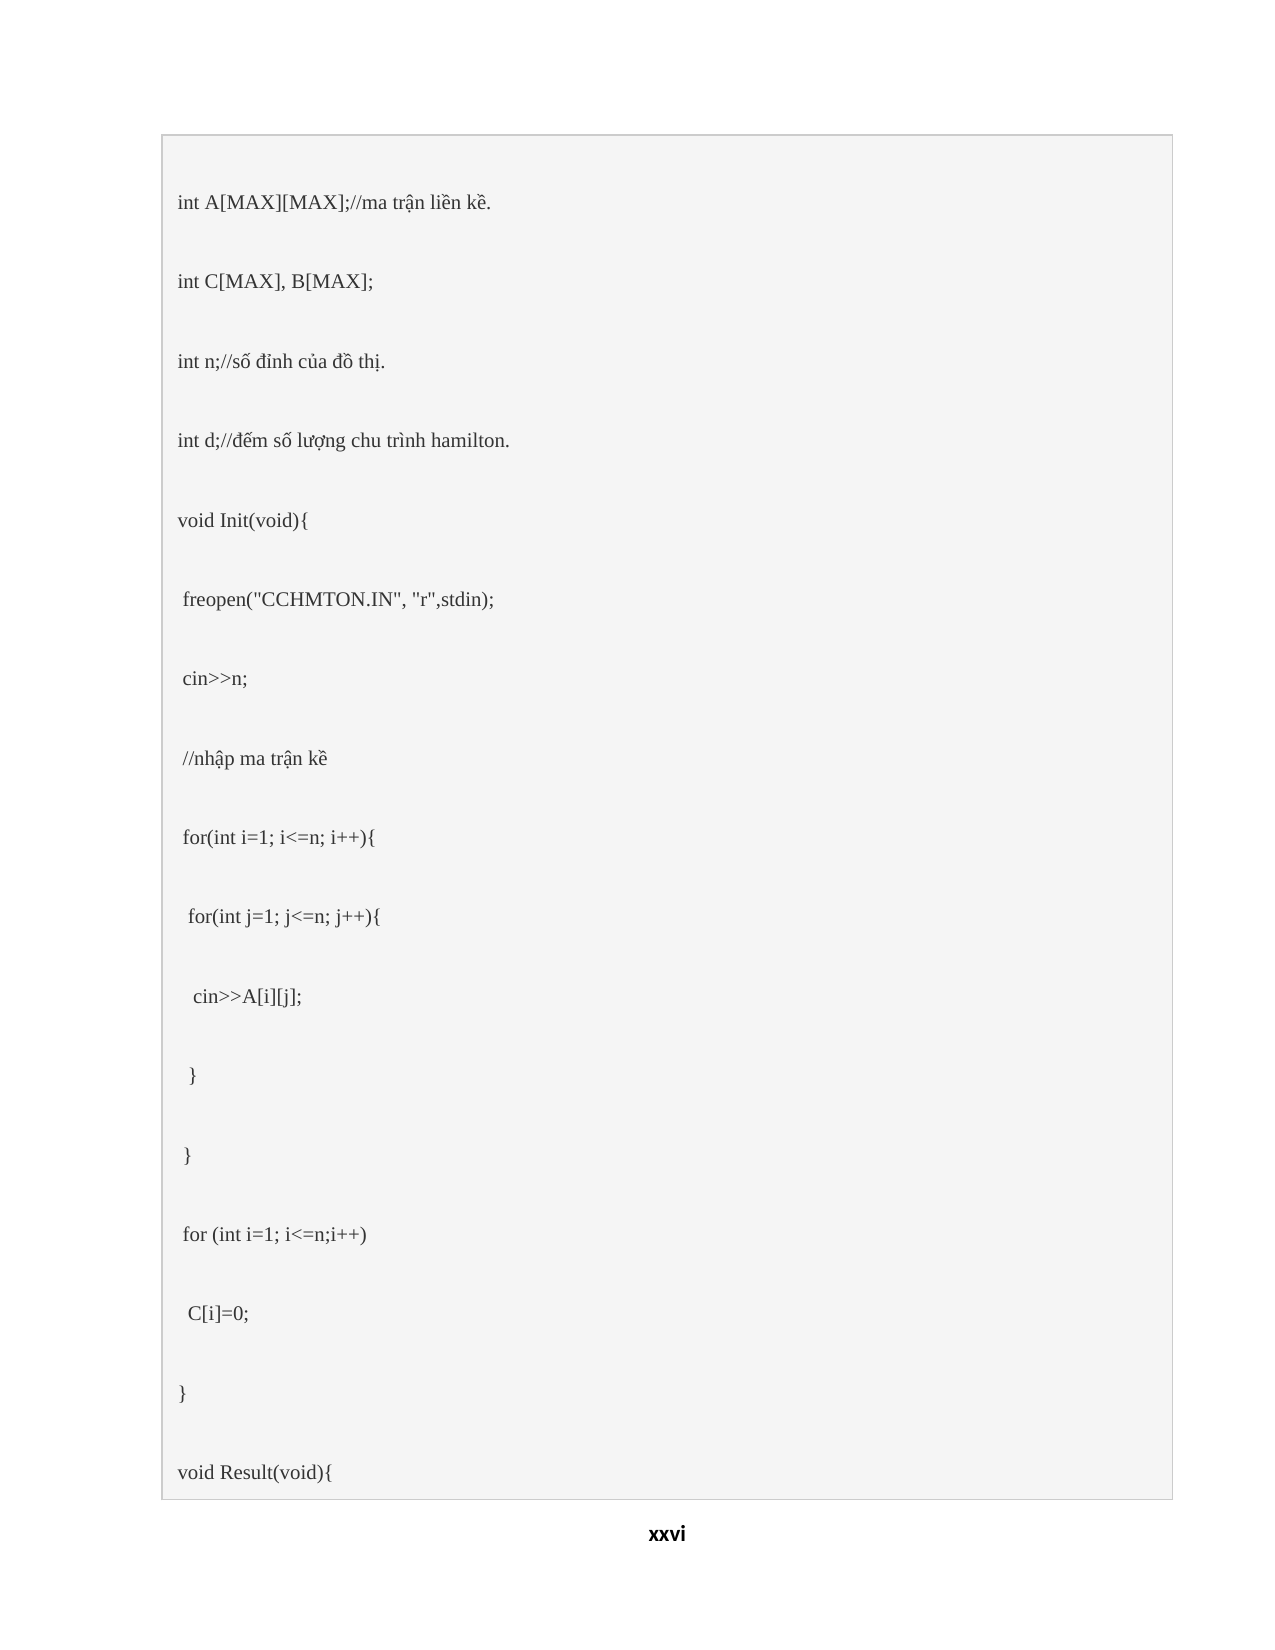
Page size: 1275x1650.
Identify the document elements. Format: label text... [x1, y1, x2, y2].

text cin>>A[i][j]; [163, 968, 1172, 1007]
text } [163, 1364, 1172, 1404]
text int A[MAX][MAX];//ma trận liền kề. [163, 174, 1172, 214]
text int d;//đếm số lượng chu trình hamilton. [163, 412, 1172, 452]
text cin>>n; [163, 650, 1172, 690]
text //nhập ma trận kề [163, 729, 1172, 769]
text } [163, 1126, 1172, 1166]
text } [163, 1047, 1172, 1087]
text for(int i=1; i<=n; i++){ [163, 809, 1172, 849]
text int C[MAX], B[MAX]; [163, 253, 1172, 293]
text C[i]=0; [163, 1285, 1172, 1325]
text for(int j=1; j<=n; j++){ [163, 888, 1172, 928]
text void Init(void){ [163, 491, 1172, 531]
text freopen("CCHMTON.IN", "r",stdin); [163, 571, 1172, 611]
text for (int i=1; i<=n;i++) [163, 1206, 1172, 1246]
text int n;//số đỉnh của đồ thị. [163, 333, 1172, 372]
text void Result(void){ [163, 1444, 1172, 1499]
